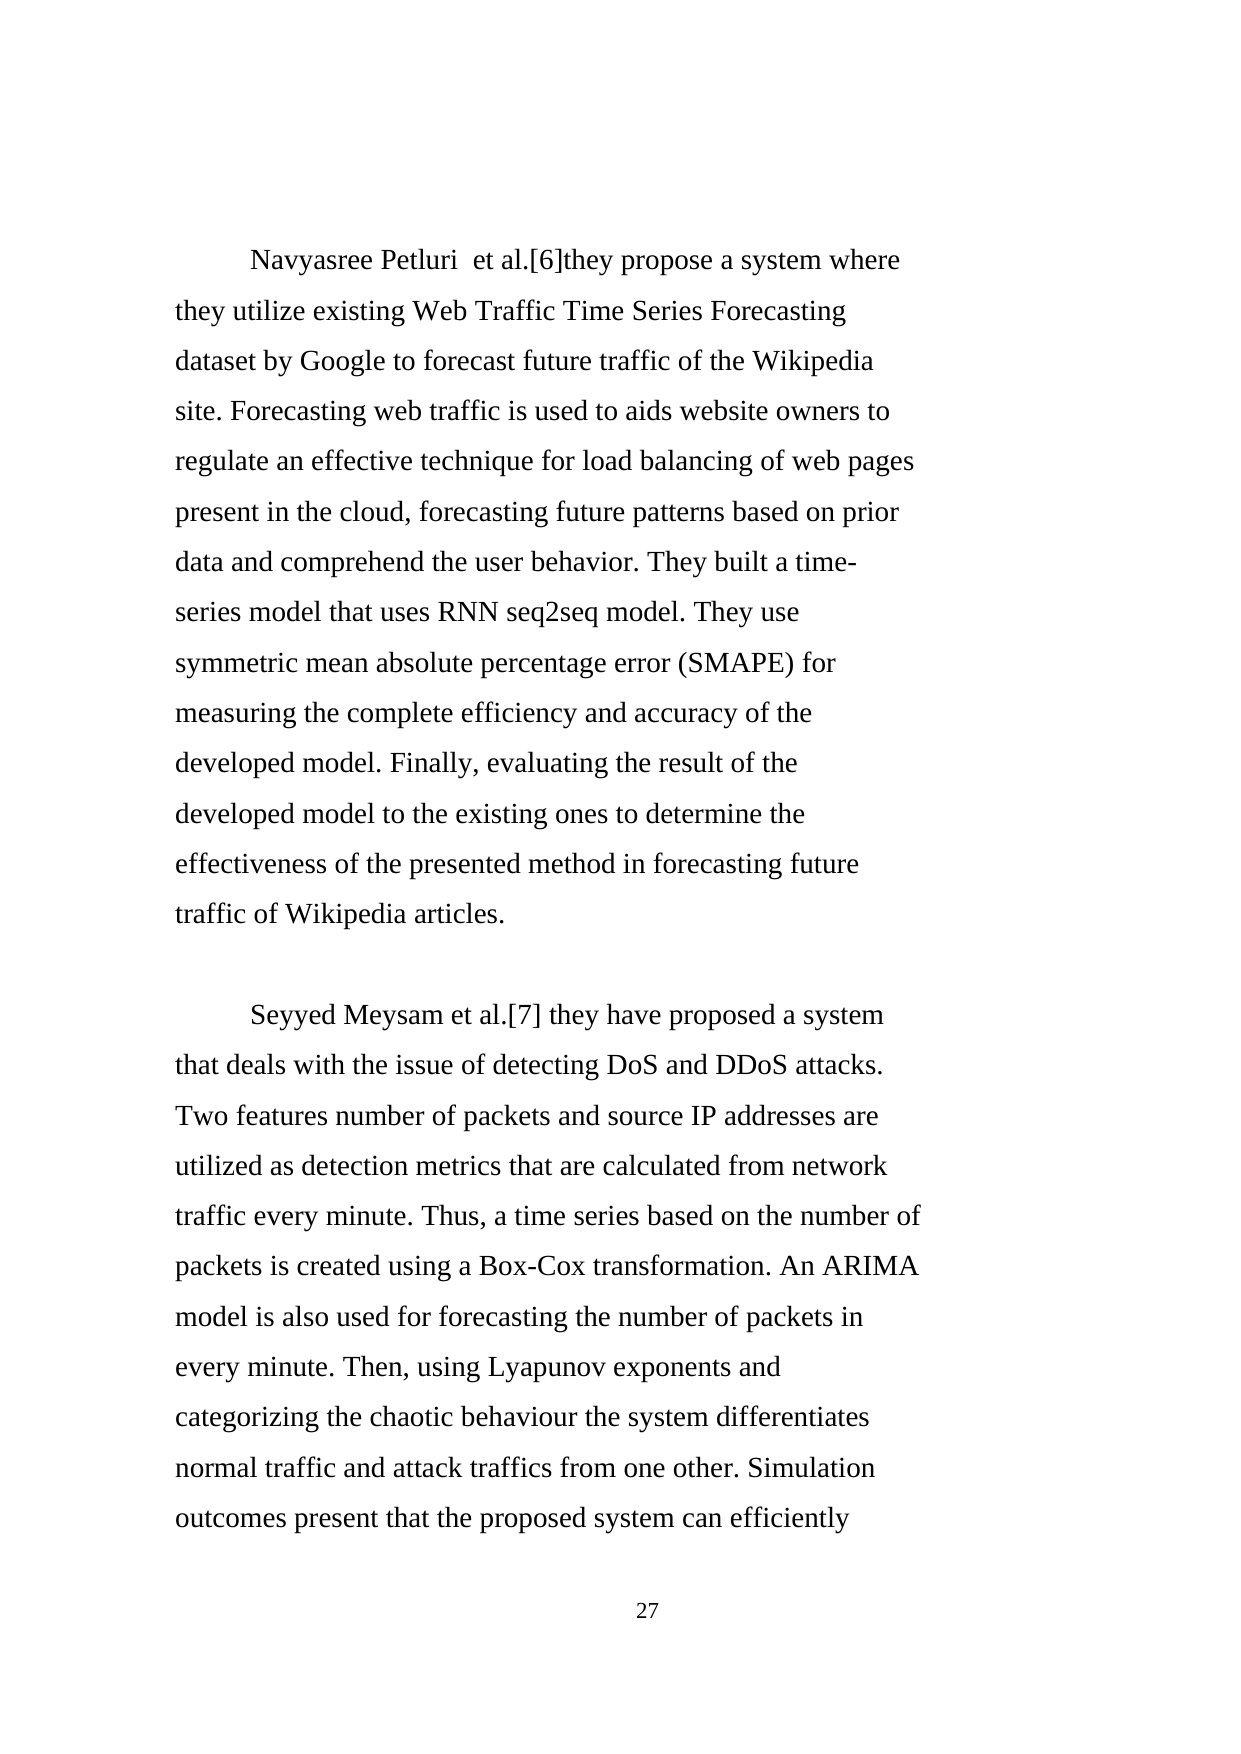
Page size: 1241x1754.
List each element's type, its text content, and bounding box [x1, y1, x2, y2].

text Navyasree Petluri et al.[6]they propose a system where they utilize existing Web Traffic Time Series Forecasting dataset by Google to forecast future traffic of the Wikipedia site. Forecasting web traffic is used to aids website owners to regulate an effective technique for load balancing of web pages present in the cloud, forecasting future patterns based on prior data and comprehend the user behavior. They built a time-series model that uses RNN seq2seq model. They use symmetric mean absolute percentage error (SMAPE) for measuring the complete efficiency and accuracy of the developed model. Finally, evaluating the result of the developed model to the existing ones to determine the effectiveness of the presented method in forecasting future traffic of Wikipedia articles. [175, 242, 923, 930]
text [175, 997, 923, 1534]
